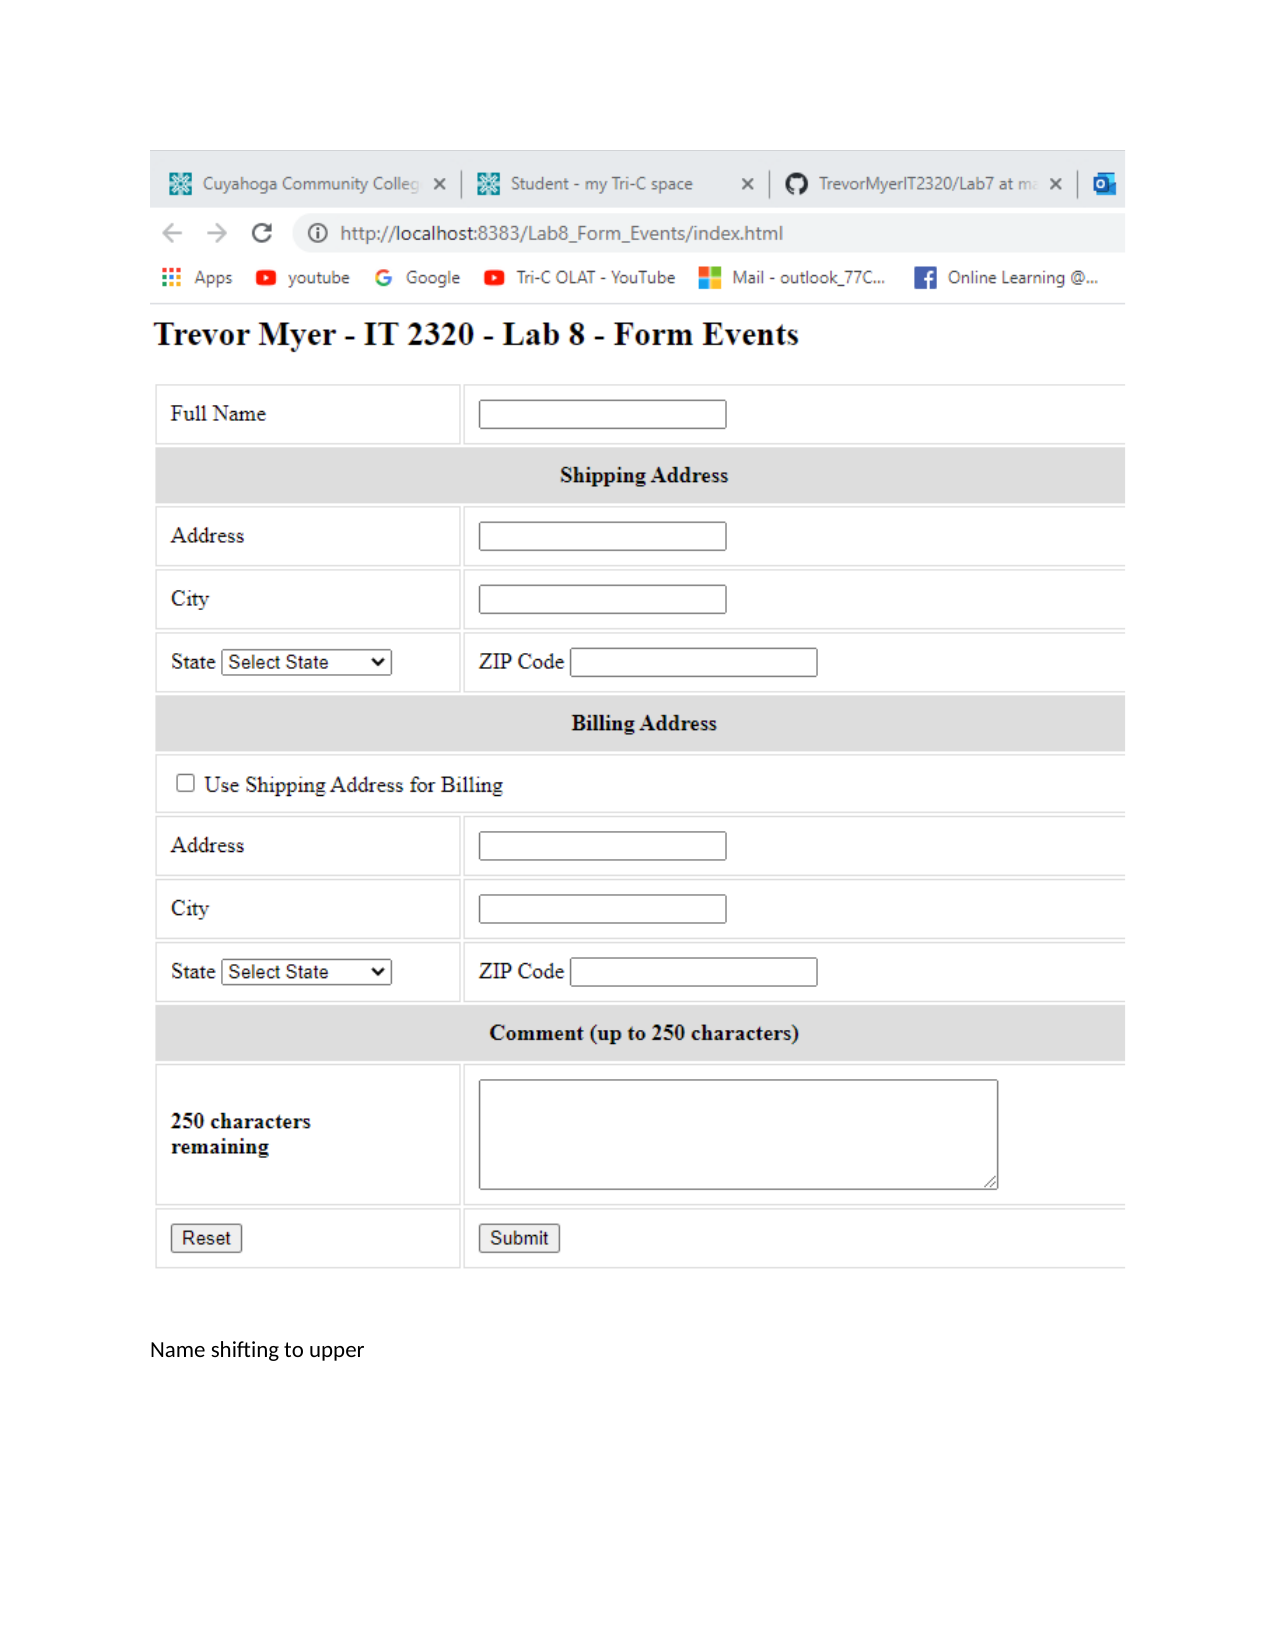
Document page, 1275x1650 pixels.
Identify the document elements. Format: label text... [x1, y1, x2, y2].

text Name shifting to upper [150, 1335, 1125, 1363]
picture [150, 150, 1125, 1270]
